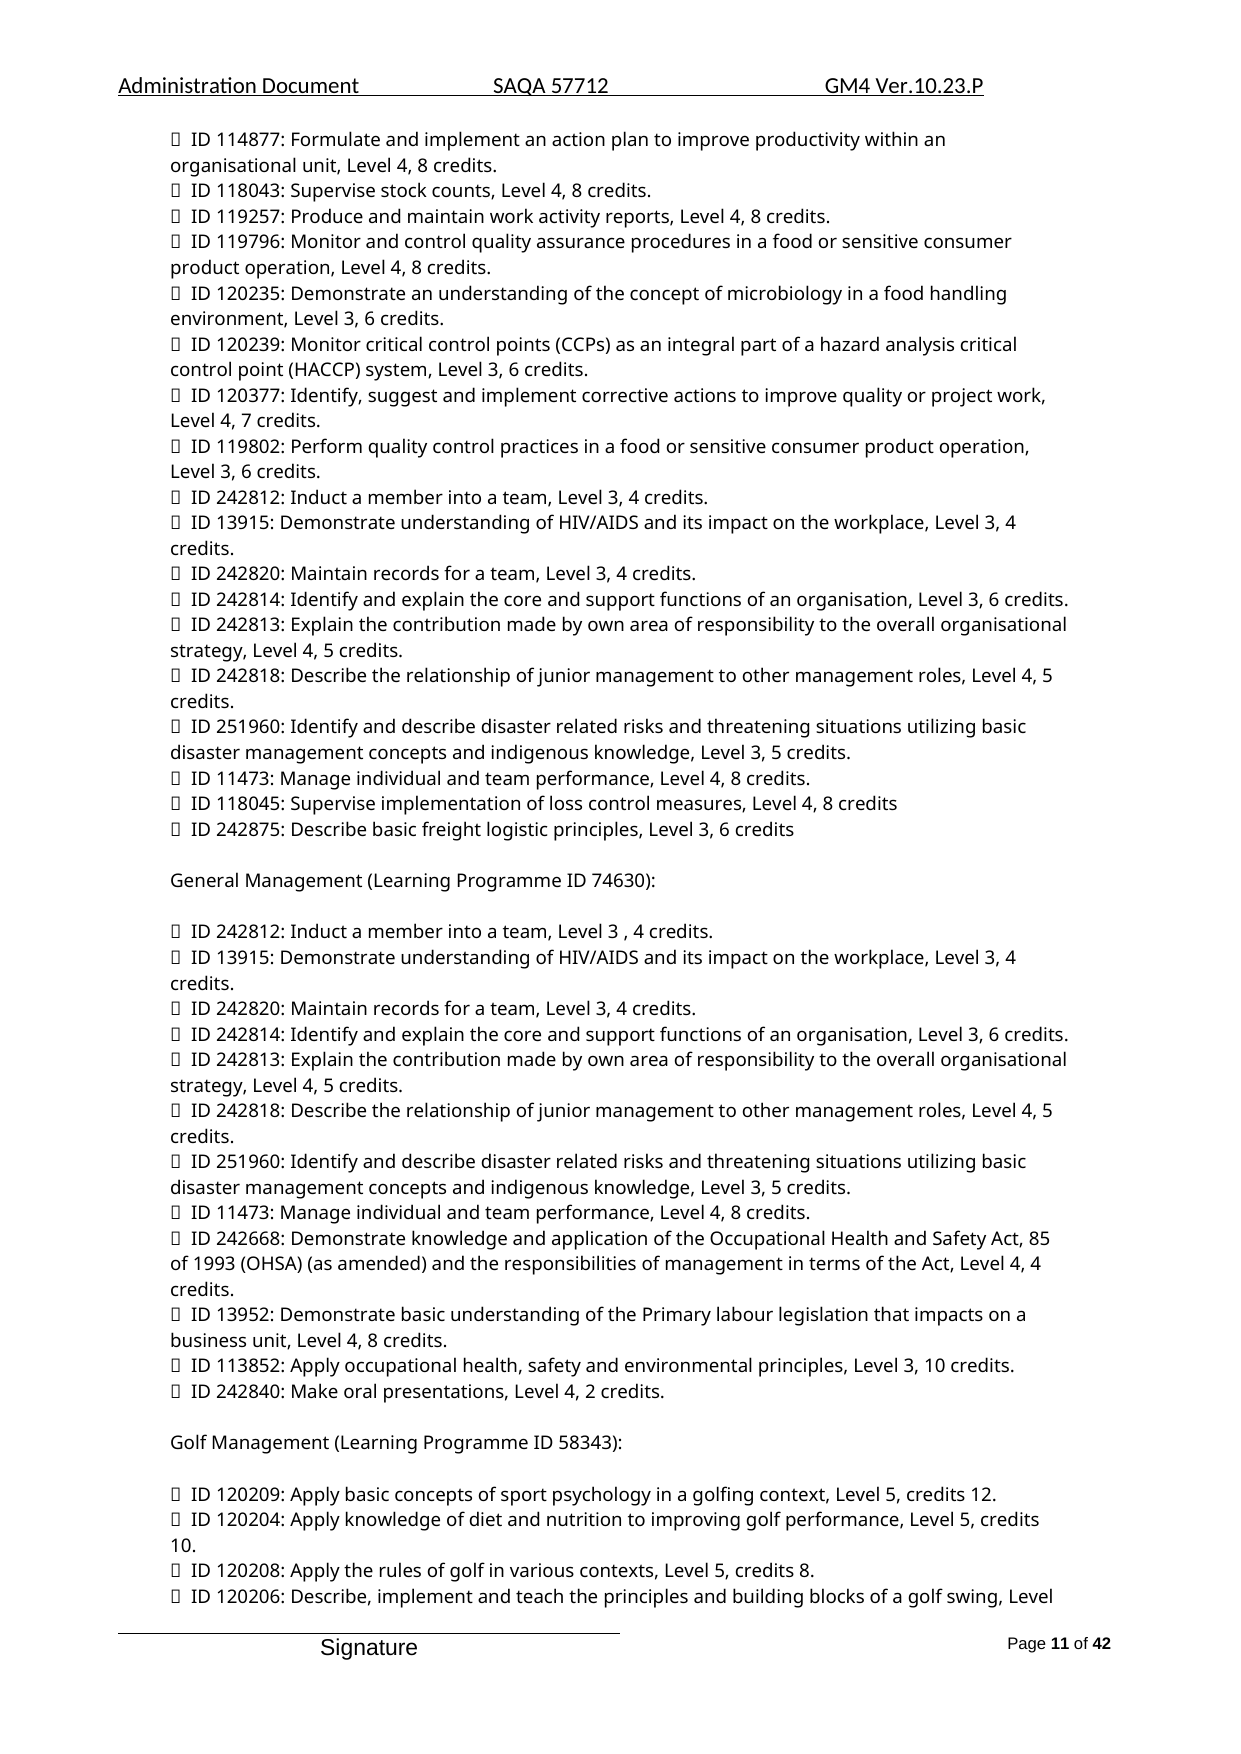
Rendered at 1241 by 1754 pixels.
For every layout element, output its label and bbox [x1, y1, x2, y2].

table_header [168, 125, 1072, 1610]
